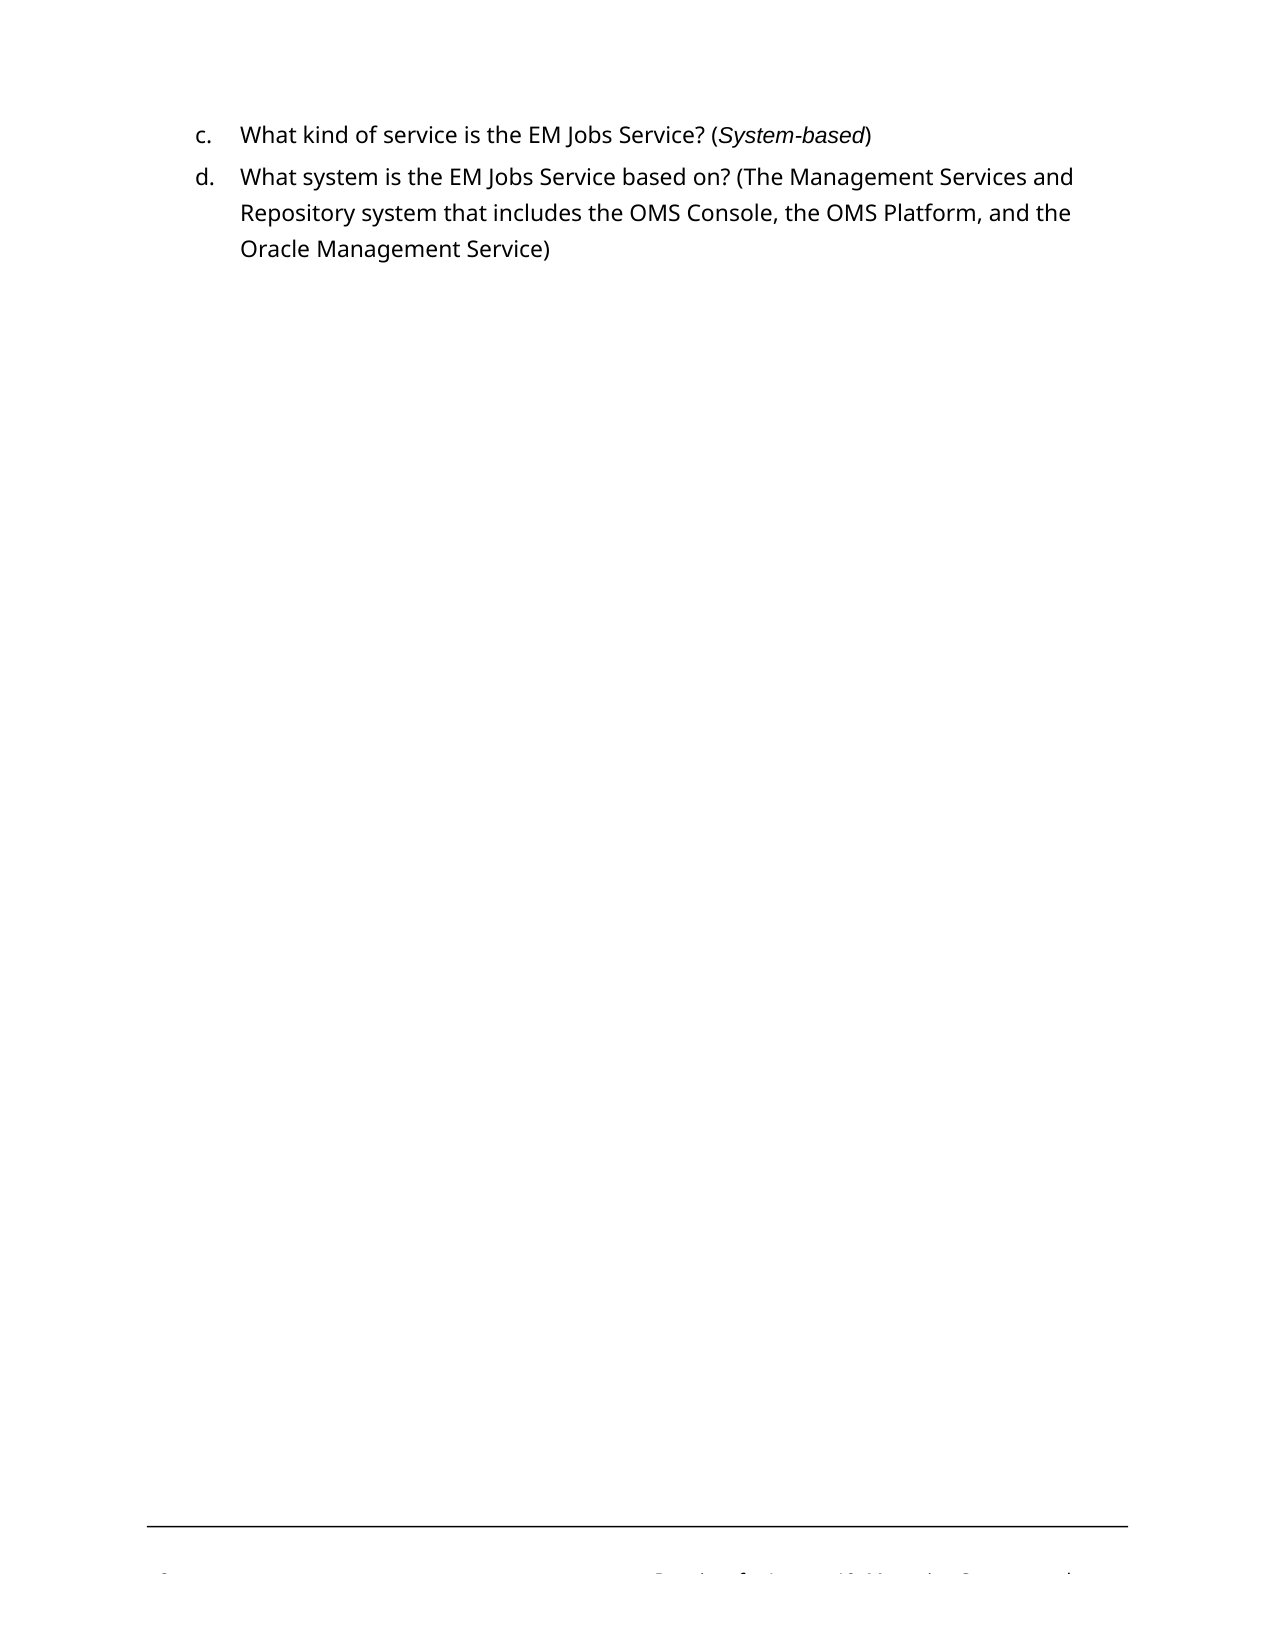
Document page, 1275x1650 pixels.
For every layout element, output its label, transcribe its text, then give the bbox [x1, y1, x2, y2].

list What kind of service is the EM Jobs Service? (System-based) [195, 119, 1223, 150]
list What system is the EM Jobs Service based on? (The Management Services and Repository system that includes the OMS Console, the OMS Platform, and the Oracle Management Service) [195, 161, 1109, 264]
